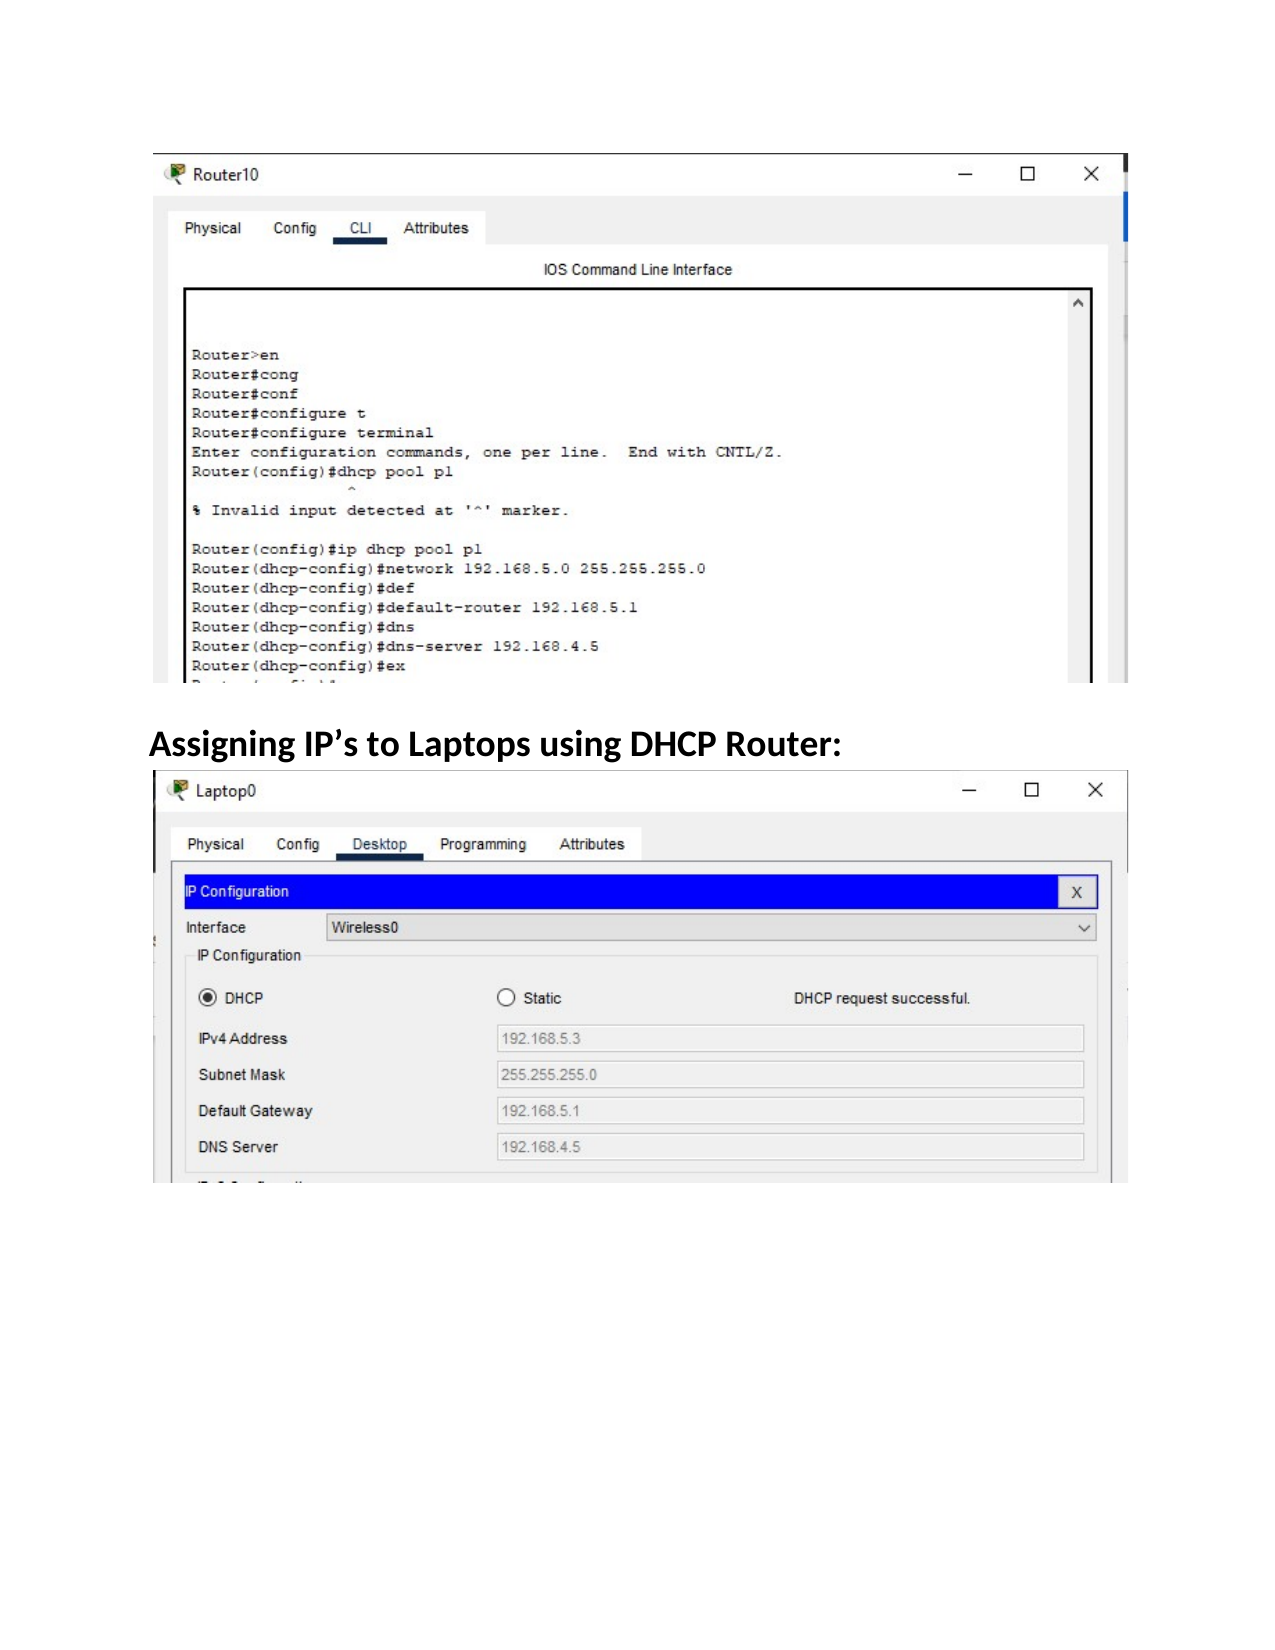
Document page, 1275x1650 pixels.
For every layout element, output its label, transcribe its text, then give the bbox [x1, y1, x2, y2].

text Assigning IP’s to Laptops using DHCP Router: [148, 720, 1123, 766]
picture [153, 770, 1129, 1183]
picture [153, 153, 1129, 683]
